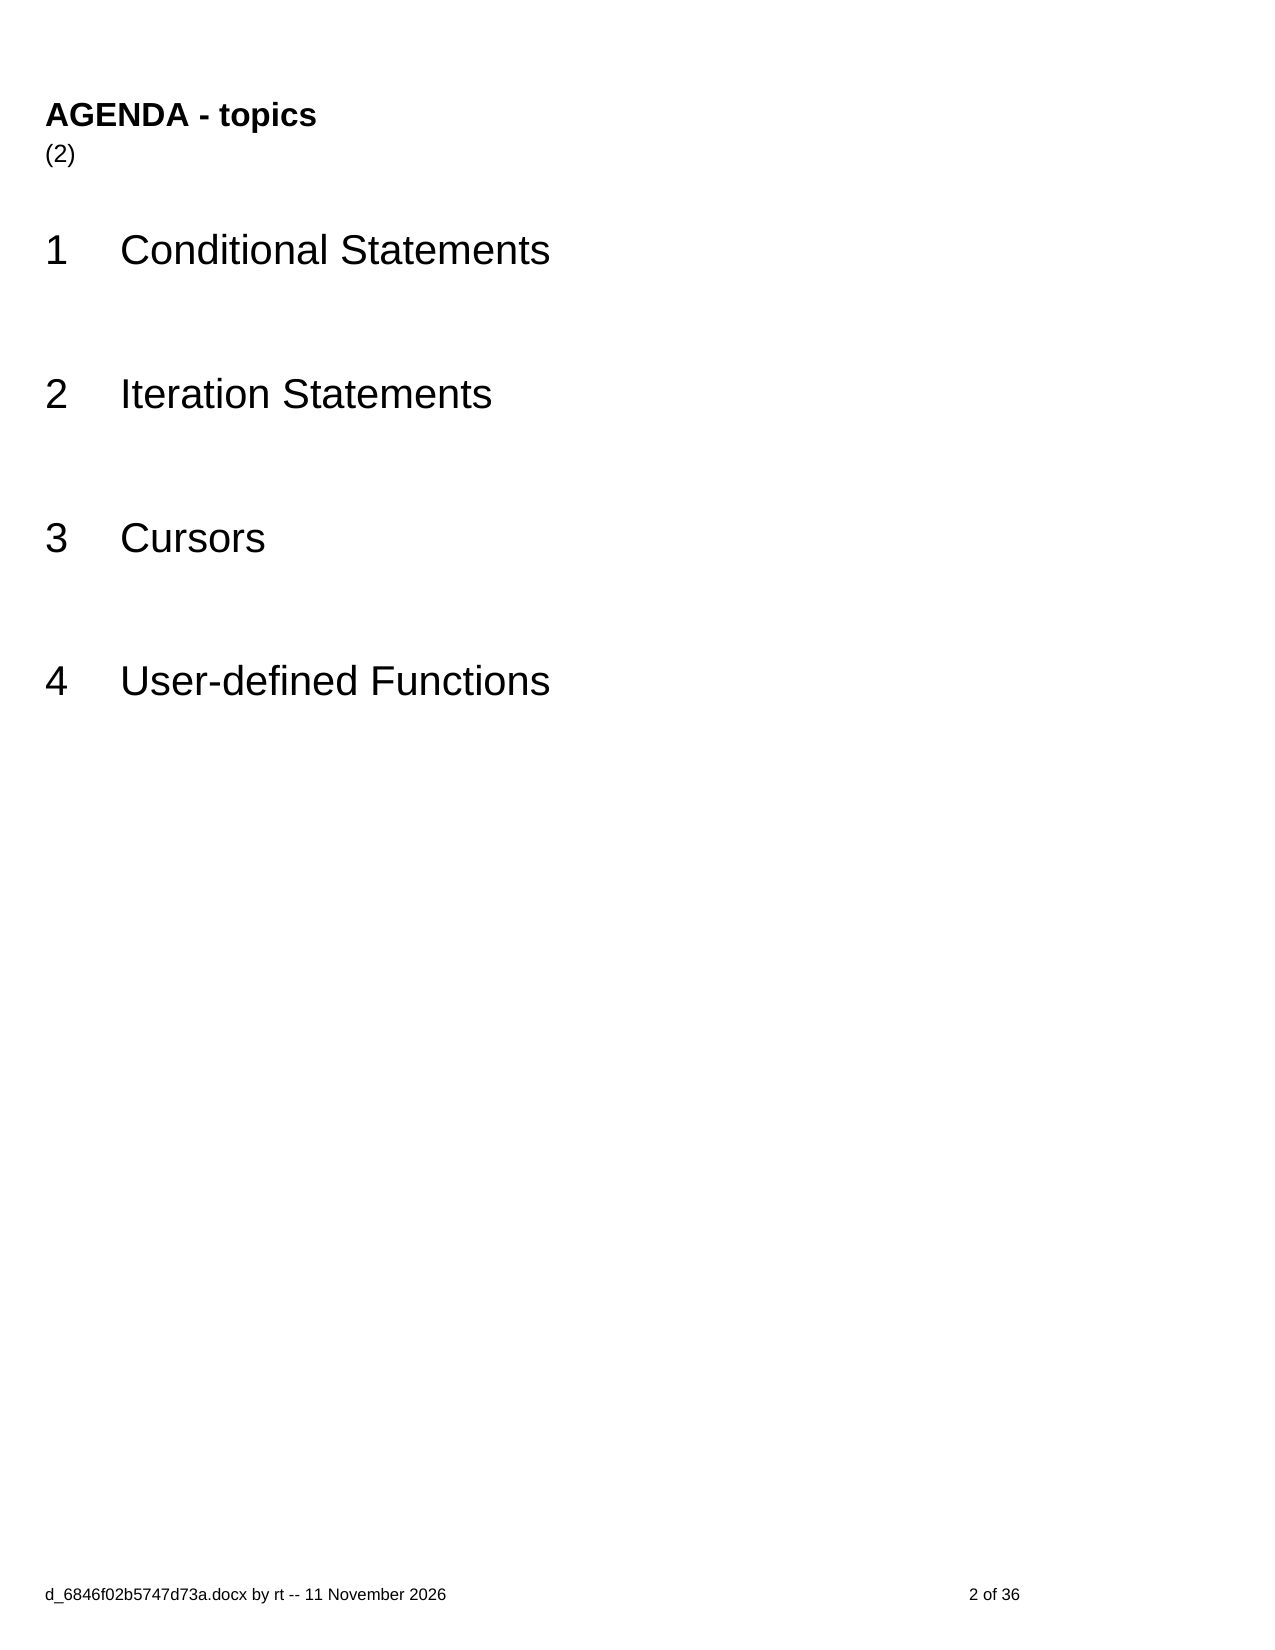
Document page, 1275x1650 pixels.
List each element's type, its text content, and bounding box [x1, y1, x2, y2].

text 4 User-defined Functions [45, 657, 1230, 704]
subtitle AGENDA - topics [45, 95, 1230, 133]
text 3 Cursors [45, 513, 1230, 561]
text (2) [45, 139, 1230, 168]
text 2 Iteration Statements [45, 369, 1230, 417]
text 1 Conditional Statements [45, 225, 1230, 273]
